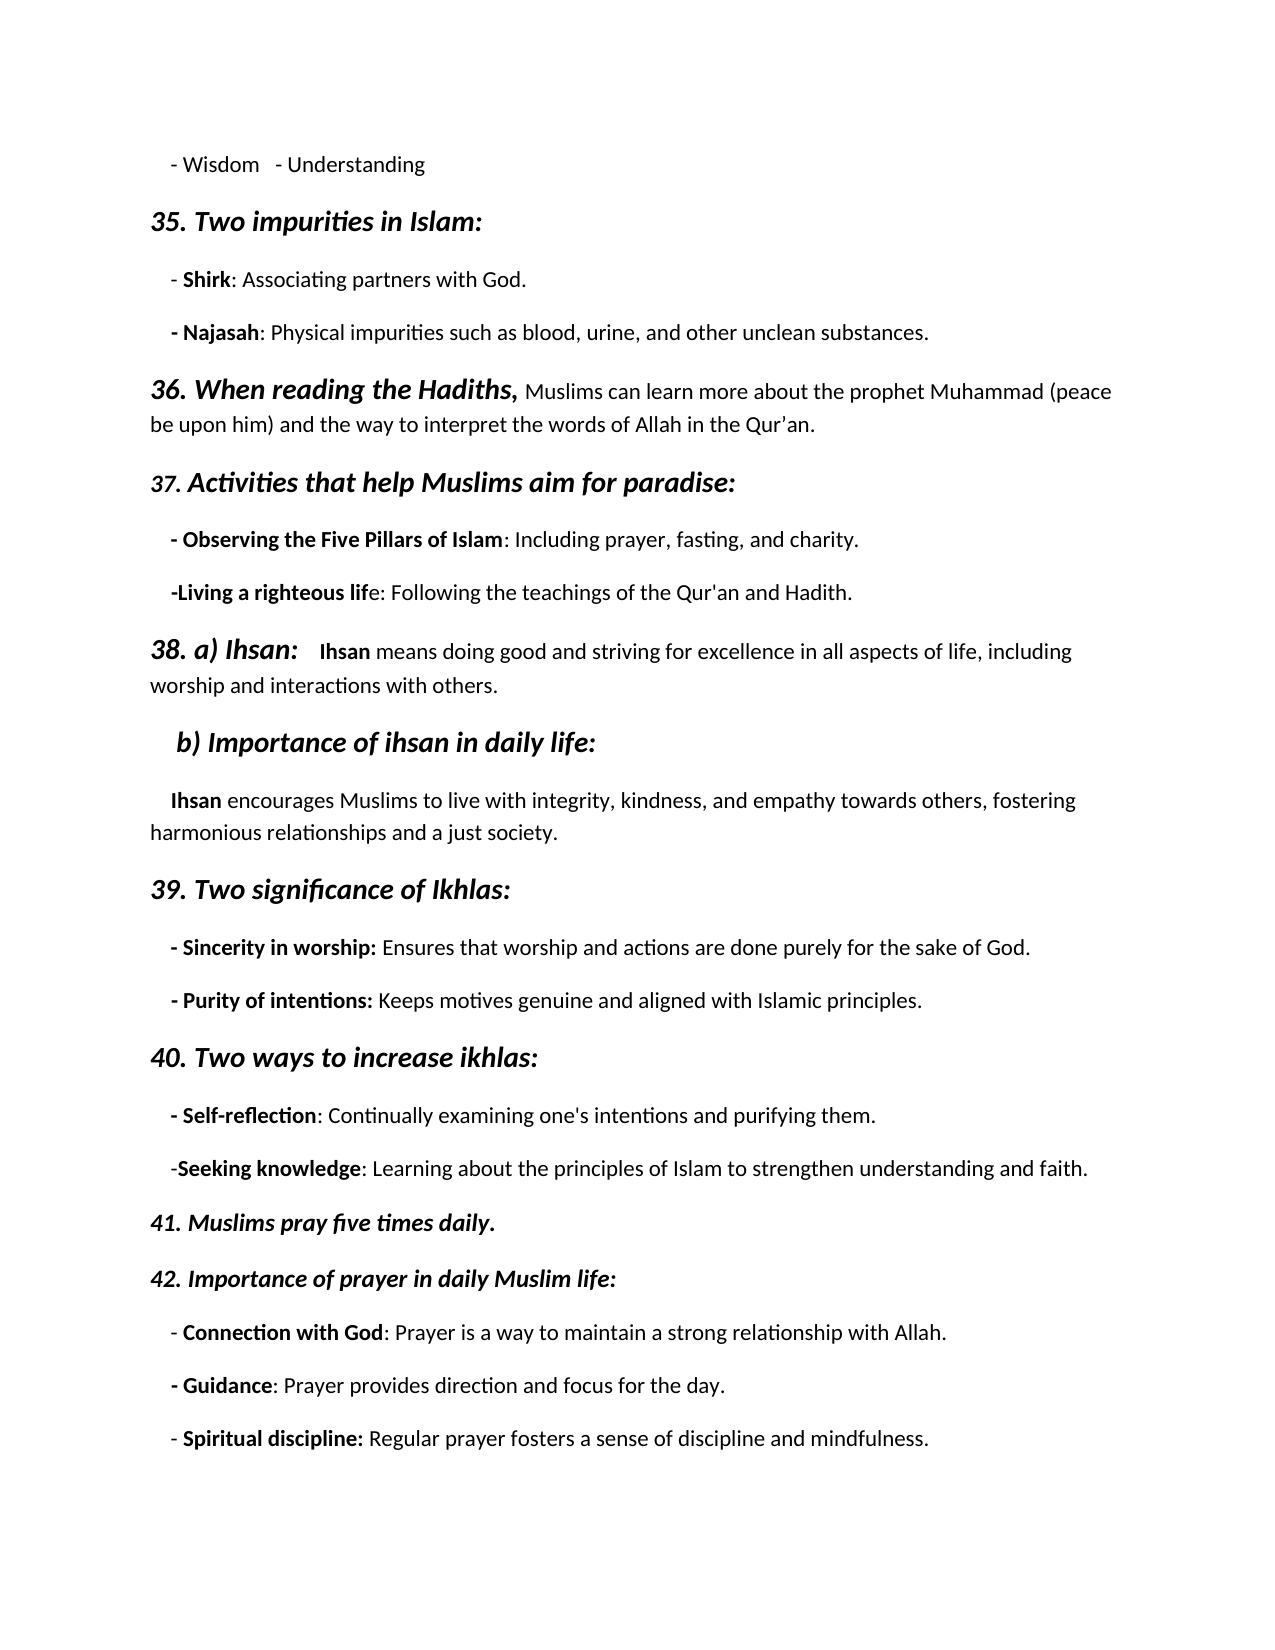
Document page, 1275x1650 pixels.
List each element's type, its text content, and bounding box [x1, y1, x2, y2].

text - Najasah: Physical impurities such as blood, urine, and other unclean substances. [150, 318, 1125, 346]
text 36. When reading the Hadiths, Muslims can learn more about the prophet Muhammad (peace be upon him) and the way to interpret the words of Allah in the Qur’an. [150, 371, 1125, 439]
text -Living a righteous life: Following the teachings of the Qur'an and Hadith. [150, 578, 1125, 606]
text - Spiritual discipline: Regular prayer fosters a sense of discipline and mindfulness. [150, 1424, 1125, 1453]
text - Guidance: Prayer provides direction and focus for the day. [150, 1372, 1125, 1399]
text -Seeking knowledge: Learning about the principles of Islam to strengthen understanding and faith. [150, 1154, 1125, 1182]
text Ihsan encourages Muslims to live with integrity, kindness, and empathy towards others, fostering harmonious relationships and a just society. [150, 786, 1125, 846]
text 40. Two ways to increase ikhlas: [150, 1039, 1125, 1075]
text b) Importance of ihsan in daily life: [150, 724, 1125, 760]
text - Wisdom - Understanding [150, 150, 1125, 178]
text - Self-reflection: Continually examining one's intentions and purifying them. [150, 1101, 1125, 1129]
text 41. Muslims pray five times daily. [150, 1207, 1125, 1237]
text 38. a) Ihsan: Ihsan means doing good and striving for excellence in all aspects of life, including worship and interactions with others. [150, 631, 1125, 699]
text - Shirk: Associating partners with God. [150, 265, 1125, 293]
text 39. Two significance of Ikhlas: [150, 871, 1125, 907]
text - Observing the Five Pillars of Islam: Including prayer, fasting, and charity. [150, 525, 1125, 553]
text 37. Activities that help Muslims aim for paradise: [150, 464, 1125, 499]
text - Connection with God: Prayer is a way to maintain a strong relationship with Allah. [150, 1318, 1125, 1347]
text - Purity of intentions: Keeps motives genuine and aligned with Islamic principles. [150, 986, 1125, 1014]
text 42. Importance of prayer in daily Muslim life: [150, 1263, 1125, 1293]
text - Sincerity in worship: Ensures that worship and actions are done purely for the sake of God. [150, 933, 1125, 961]
text 35. Two impurities in Islam: [150, 203, 1125, 239]
